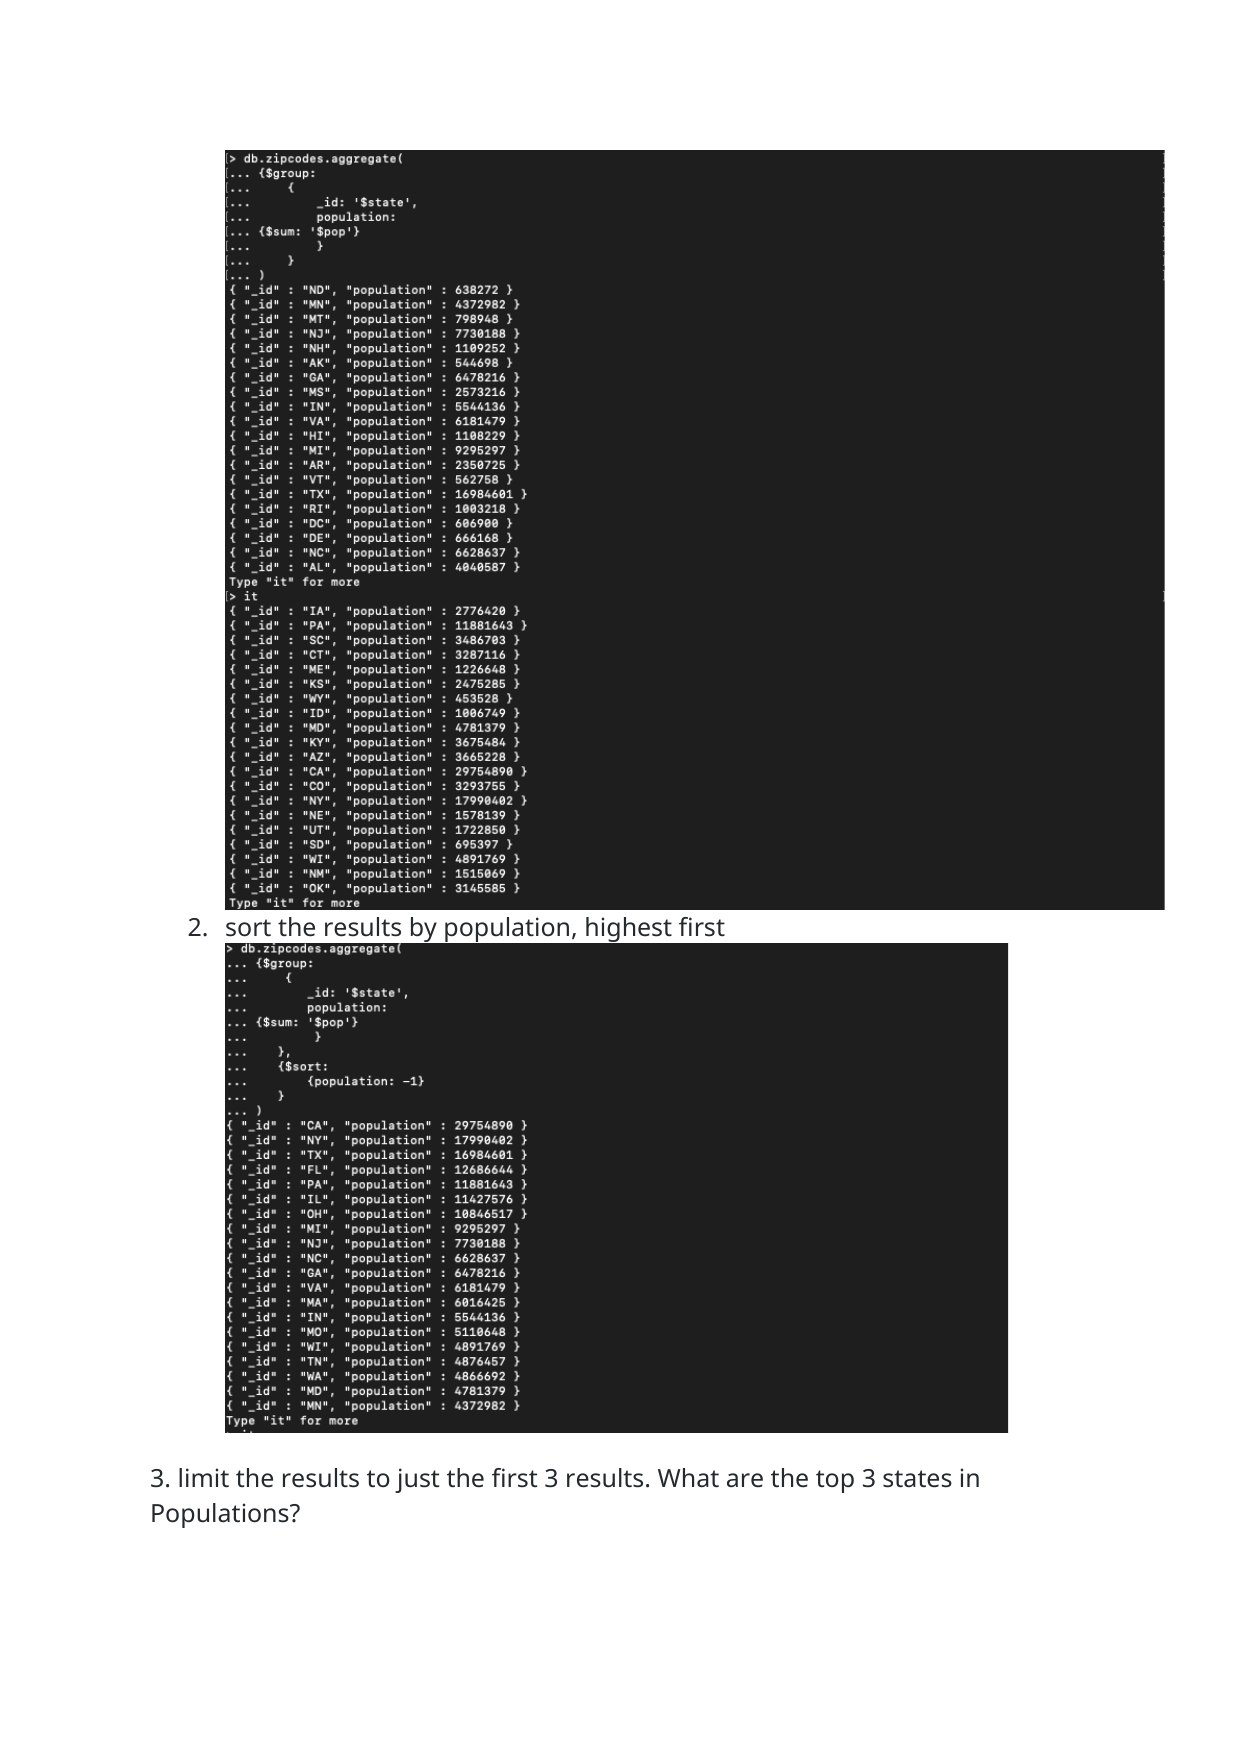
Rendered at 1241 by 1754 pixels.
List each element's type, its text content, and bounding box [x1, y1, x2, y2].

text 3. limit the results to just the first 3 results. What are the top 3 states in [150, 1461, 1090, 1495]
picture [225, 150, 1165, 910]
picture [225, 943, 1009, 1433]
list sort the results by population, highest first [187, 909, 1090, 944]
text Populations? [150, 1495, 1090, 1529]
